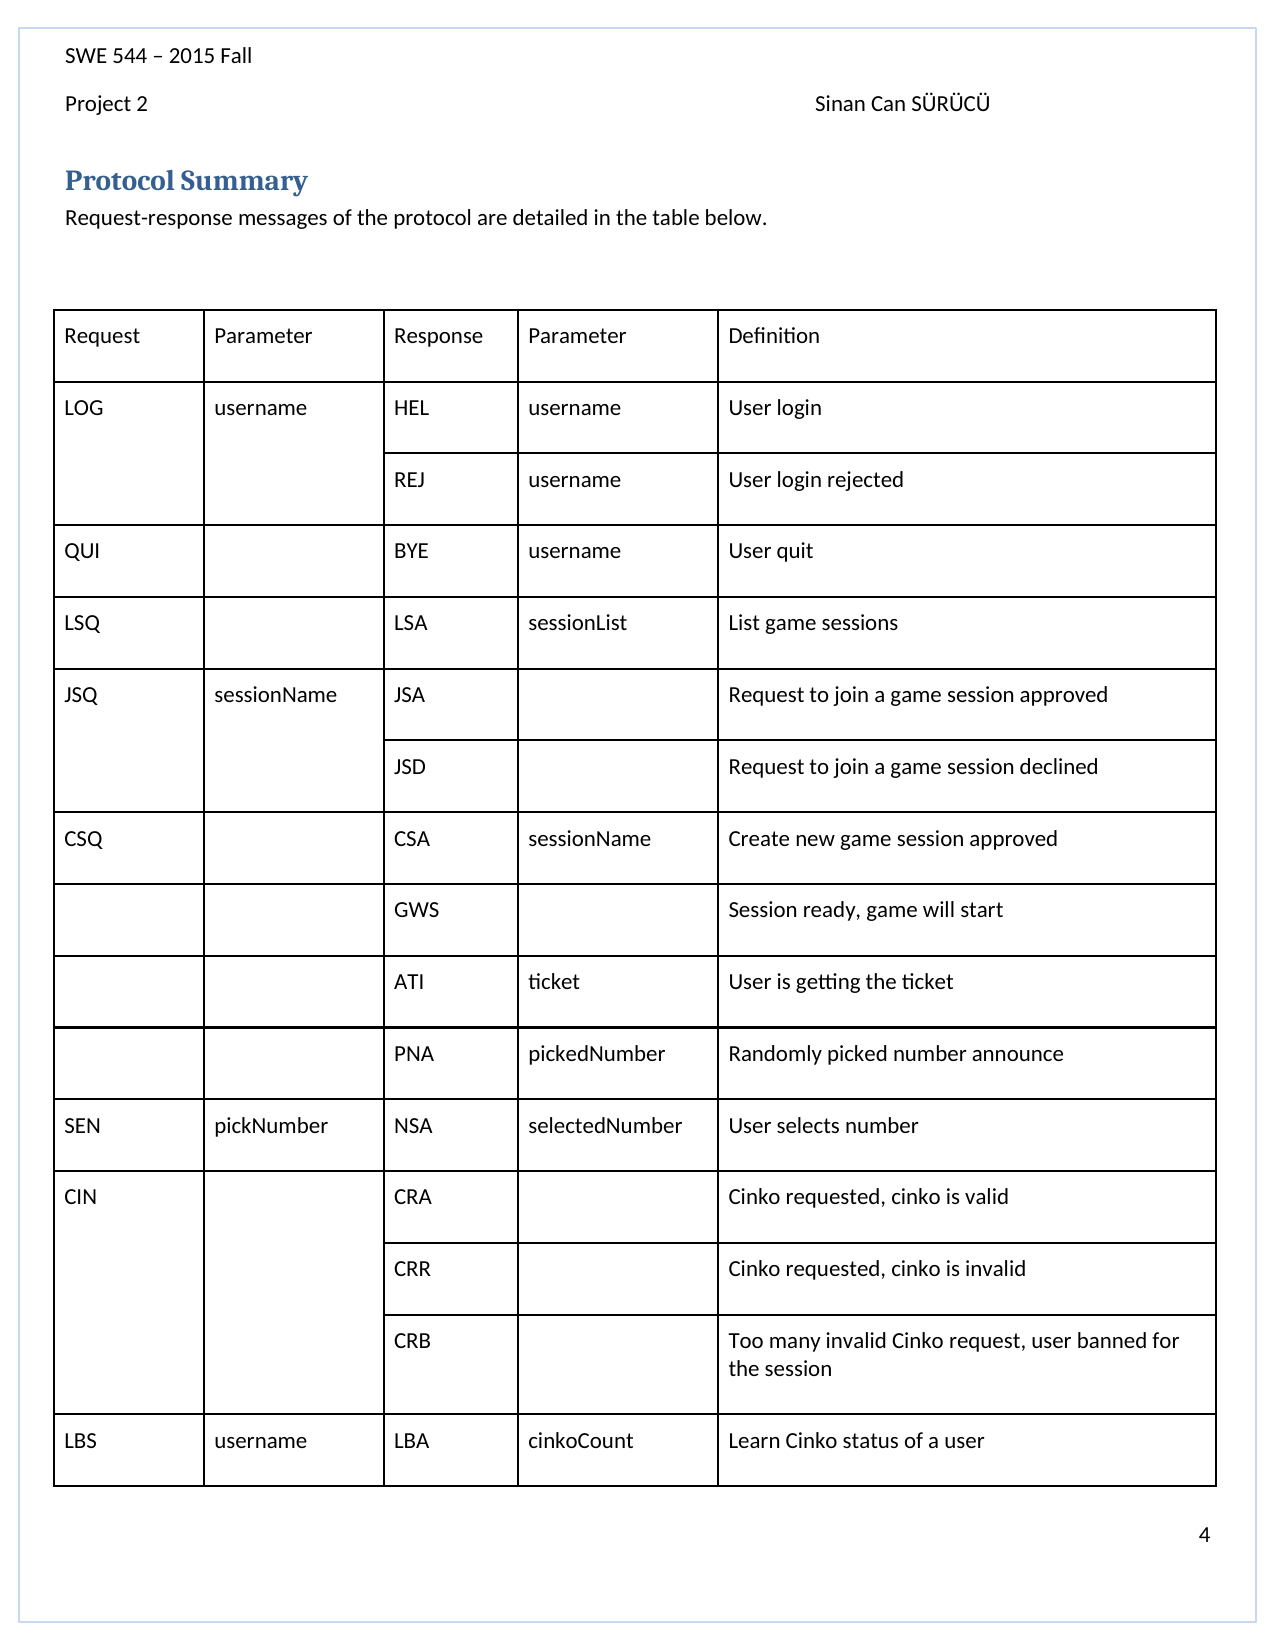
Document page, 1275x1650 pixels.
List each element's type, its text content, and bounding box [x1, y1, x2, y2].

table_cell Request to join a game session approved [719, 670, 1215, 739]
table_cell LSQ [55, 598, 203, 668]
table_cell Cinko requested, cinko is invalid [719, 1244, 1215, 1313]
table_cell User selects number [719, 1100, 1215, 1170]
table_cell GWS [385, 885, 517, 955]
table_cell HEL [385, 383, 517, 452]
table_cell Randomly picked number announce [719, 1029, 1215, 1098]
table_cell ATI [385, 957, 517, 1026]
table_cell [205, 1029, 383, 1098]
table_cell [519, 741, 717, 811]
table_cell [55, 957, 203, 1026]
table_cell Create new game session approved [719, 813, 1215, 883]
table_cell CRB [385, 1316, 517, 1413]
table_cell QUI [55, 526, 203, 596]
table_header Request [55, 311, 203, 381]
table_cell JSA [385, 670, 517, 739]
table_cell [519, 885, 717, 955]
table_cell Too many invalid Cinko request, user banned for the session [719, 1316, 1215, 1413]
table_cell sessionName [205, 670, 383, 811]
table_cell LOG [55, 383, 203, 524]
table_cell username [205, 383, 383, 524]
table_cell Learn Cinko status of a user [719, 1415, 1215, 1485]
table_cell LBA [385, 1415, 517, 1485]
table_cell CSA [385, 813, 517, 883]
table_cell pickNumber [205, 1100, 383, 1170]
table_cell User login [719, 383, 1215, 452]
table_cell Cinko requested, cinko is valid [719, 1172, 1215, 1242]
table_header Definition [719, 311, 1215, 381]
table_cell username [519, 454, 717, 524]
table_cell [519, 1316, 717, 1413]
table_cell NSA [385, 1100, 517, 1170]
table_cell [205, 1172, 383, 1413]
table_cell LSA [385, 598, 517, 668]
table_cell cinkoCount [519, 1415, 717, 1485]
table_cell sessionName [519, 813, 717, 883]
table_cell [205, 885, 383, 955]
table_cell username [205, 1415, 383, 1485]
table_cell [55, 1029, 203, 1098]
table_cell [205, 813, 383, 883]
table_cell PNA [385, 1029, 517, 1098]
table_header Response [385, 311, 517, 381]
table_cell REJ [385, 454, 517, 524]
table_cell username [519, 383, 717, 452]
table_cell [55, 885, 203, 955]
table_cell pickedNumber [519, 1029, 717, 1098]
table_cell User login rejected [719, 454, 1215, 524]
table_cell List game sessions [719, 598, 1215, 668]
table_cell LBS [55, 1415, 203, 1485]
subtitle Protocol Summary [65, 164, 1210, 198]
table_cell CIN [55, 1172, 203, 1413]
table_cell CSQ [55, 813, 203, 883]
table_cell JSD [385, 741, 517, 811]
table_cell [519, 1172, 717, 1242]
table_cell sessionList [519, 598, 717, 668]
table_cell BYE [385, 526, 517, 596]
table_cell User is getting the ticket [719, 957, 1215, 1026]
table_header Parameter [519, 311, 717, 381]
table_cell [205, 957, 383, 1026]
table_header Parameter [205, 311, 383, 381]
table_cell username [519, 526, 717, 596]
table_cell CRR [385, 1244, 517, 1313]
table_cell [519, 670, 717, 739]
table_cell [205, 598, 383, 668]
text Request-response messages of the protocol are detailed in the table below. [65, 203, 1210, 231]
table_cell [519, 1244, 717, 1313]
table_cell CRA [385, 1172, 517, 1242]
table_cell ticket [519, 957, 717, 1026]
table_cell selectedNumber [519, 1100, 717, 1170]
table_cell JSQ [55, 670, 203, 811]
table_cell [205, 526, 383, 596]
table_cell Request to join a game session declined [719, 741, 1215, 811]
table_cell SEN [55, 1100, 203, 1170]
table_cell Session ready, game will start [719, 885, 1215, 955]
table_cell User quit [719, 526, 1215, 596]
